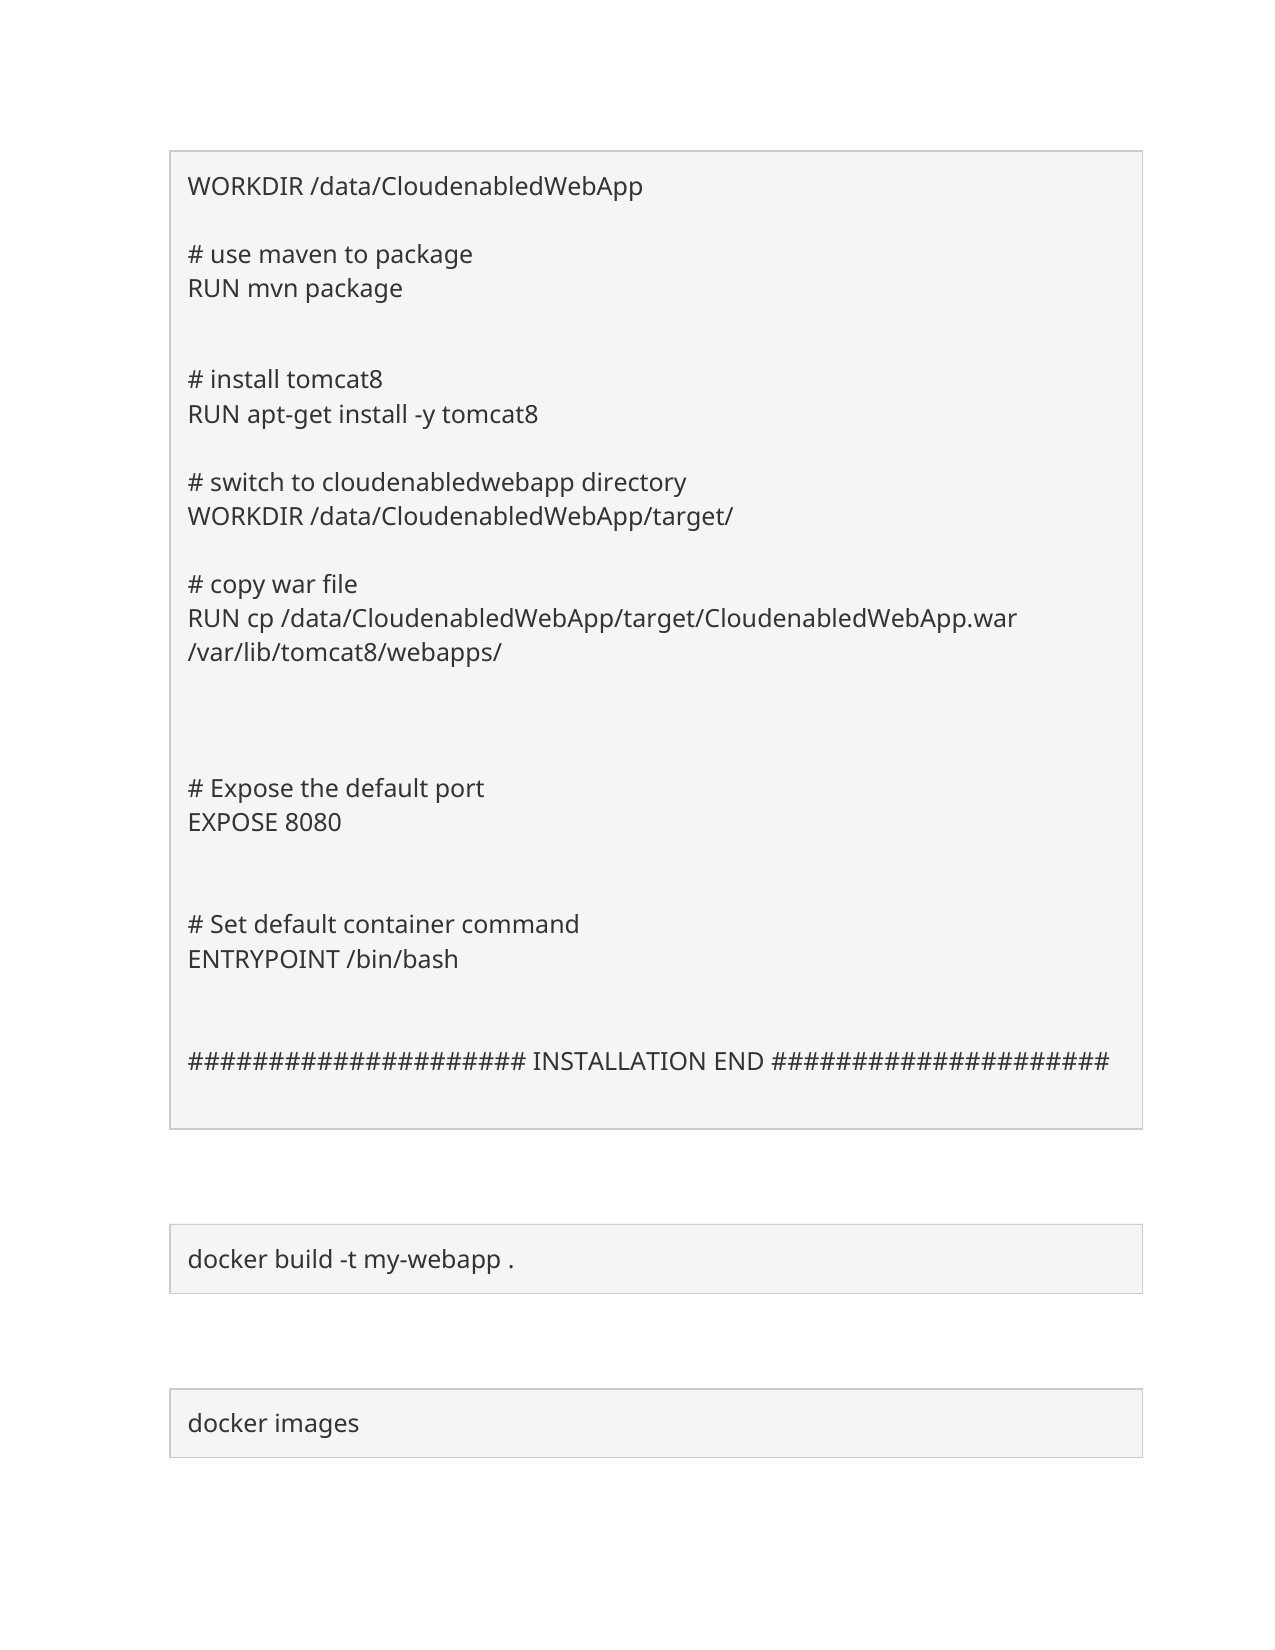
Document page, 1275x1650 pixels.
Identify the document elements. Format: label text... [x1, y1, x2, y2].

text # Set default container command [171, 889, 1142, 923]
text # use maven to package [171, 218, 1142, 252]
text ENTRYPOINT /bin/bash [171, 923, 1142, 957]
text # copy war file [171, 548, 1142, 582]
text # install tomcat8 [171, 344, 1142, 378]
text docker build -t my-webapp . [171, 1225, 1142, 1293]
text WORKDIR /data/CloudenabledWebApp/target/ [171, 480, 1142, 514]
text ##################### INSTALLATION END ##################### [171, 1025, 1142, 1059]
text docker images [171, 1390, 1142, 1457]
text RUN apt-get install -y tomcat8 [171, 378, 1142, 412]
text RUN cp /data/CloudenabledWebApp/target/CloudenabledWebApp.war /var/lib/tomcat8/webapps/ [171, 582, 1142, 651]
text # Expose the default port [171, 753, 1142, 787]
text EXPOSE 8080 [171, 787, 1142, 821]
text WORKDIR /data/CloudenabledWebApp [171, 152, 1142, 184]
text RUN mvn package [171, 252, 1142, 286]
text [171, 446, 1142, 480]
